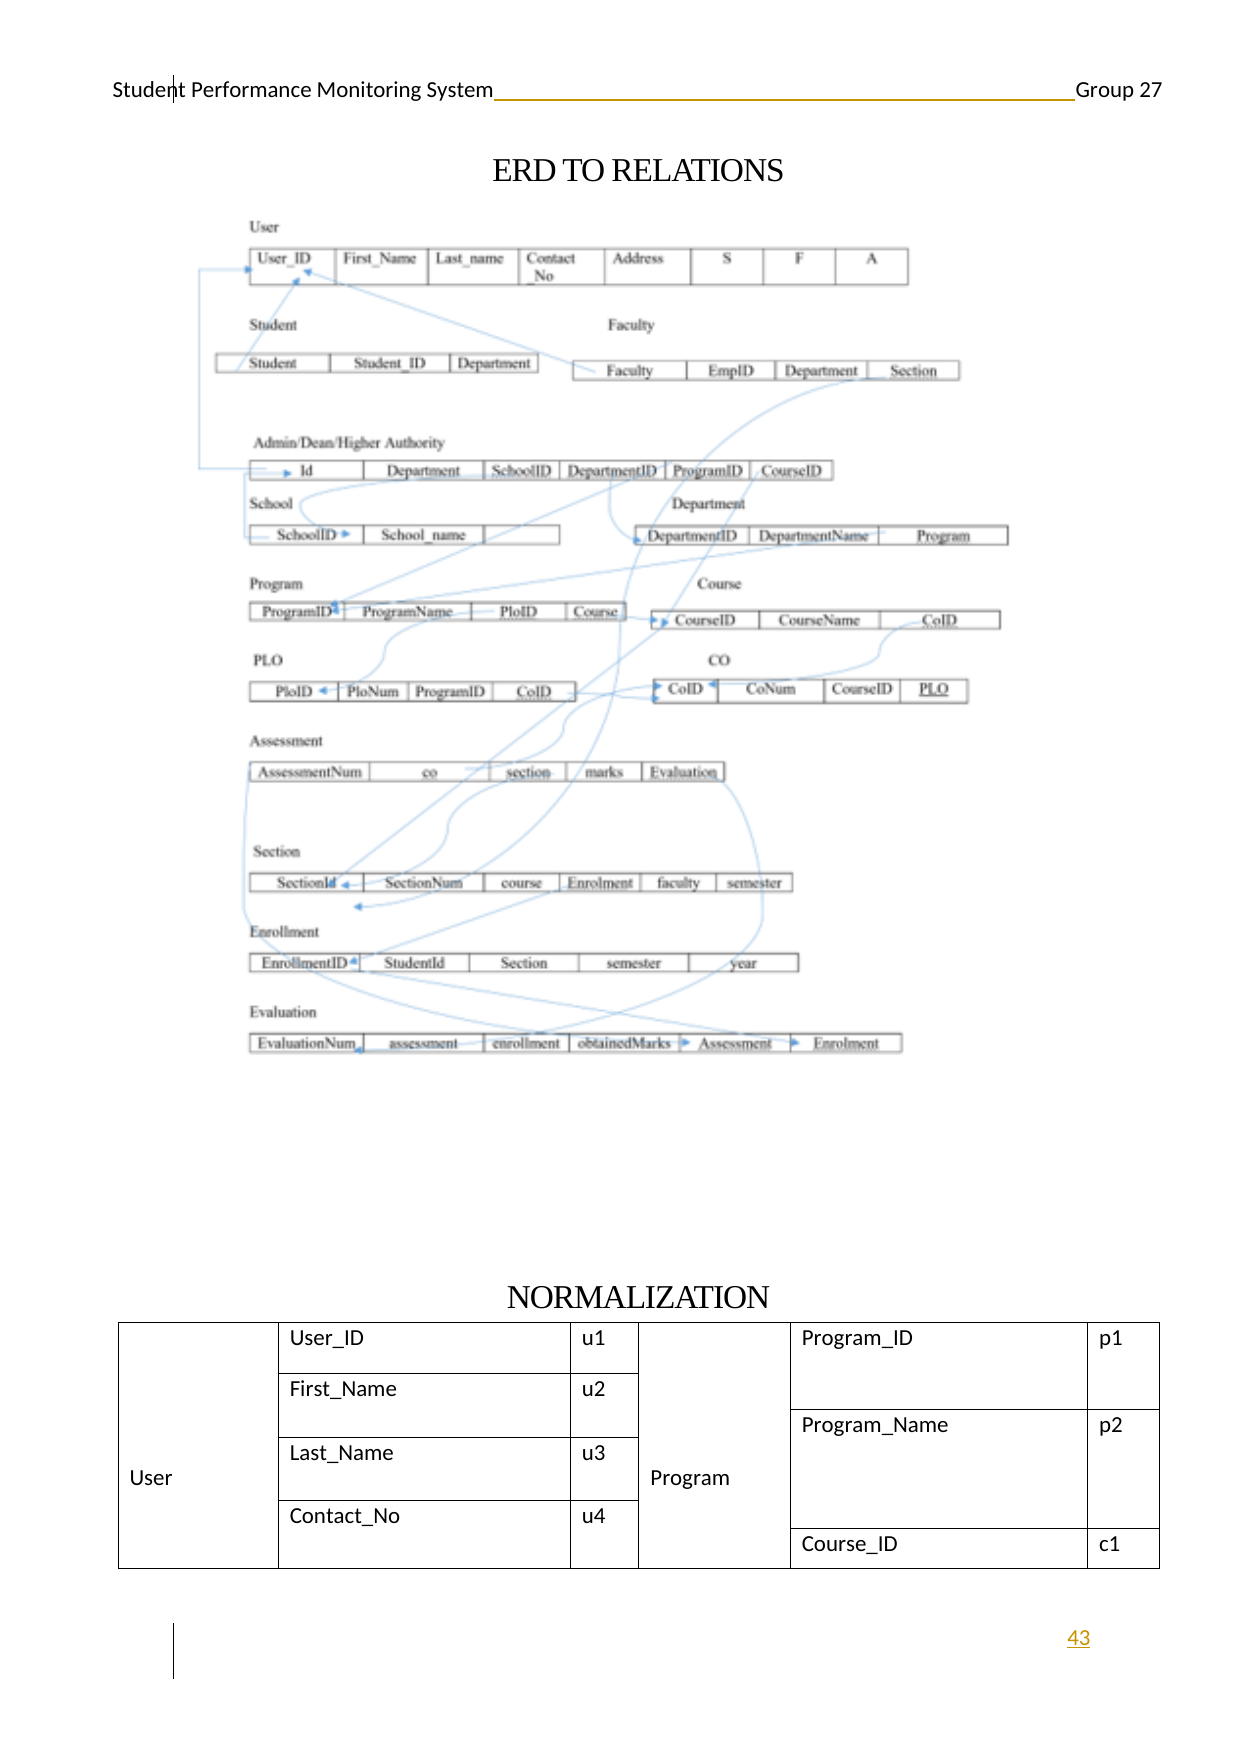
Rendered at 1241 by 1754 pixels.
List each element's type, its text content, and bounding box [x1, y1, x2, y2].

table_cell Last_Name [279, 1438, 570, 1500]
table_cell Program_Name [791, 1410, 1087, 1528]
table_cell Contact_No [279, 1501, 570, 1568]
table_cell First_Name [279, 1374, 570, 1437]
table_cell u3 [571, 1438, 638, 1500]
table_header User_ID [279, 1323, 570, 1373]
table_header Program_ID [791, 1323, 1087, 1409]
table_cell p2 [1088, 1410, 1159, 1528]
table_cell u2 [571, 1374, 638, 1437]
table_cell Course_ID [791, 1529, 1087, 1568]
picture [187, 194, 1023, 1102]
subtitle ERD to Relations [187, 150, 1090, 188]
subtitle Normalization [187, 1277, 1090, 1316]
table_header p1 [1088, 1323, 1159, 1409]
table_cell c1 [1088, 1529, 1159, 1568]
table_cell u4 [571, 1501, 638, 1568]
table_header User [119, 1323, 278, 1568]
table_header Program [639, 1323, 790, 1568]
table_header u1 [571, 1323, 638, 1373]
